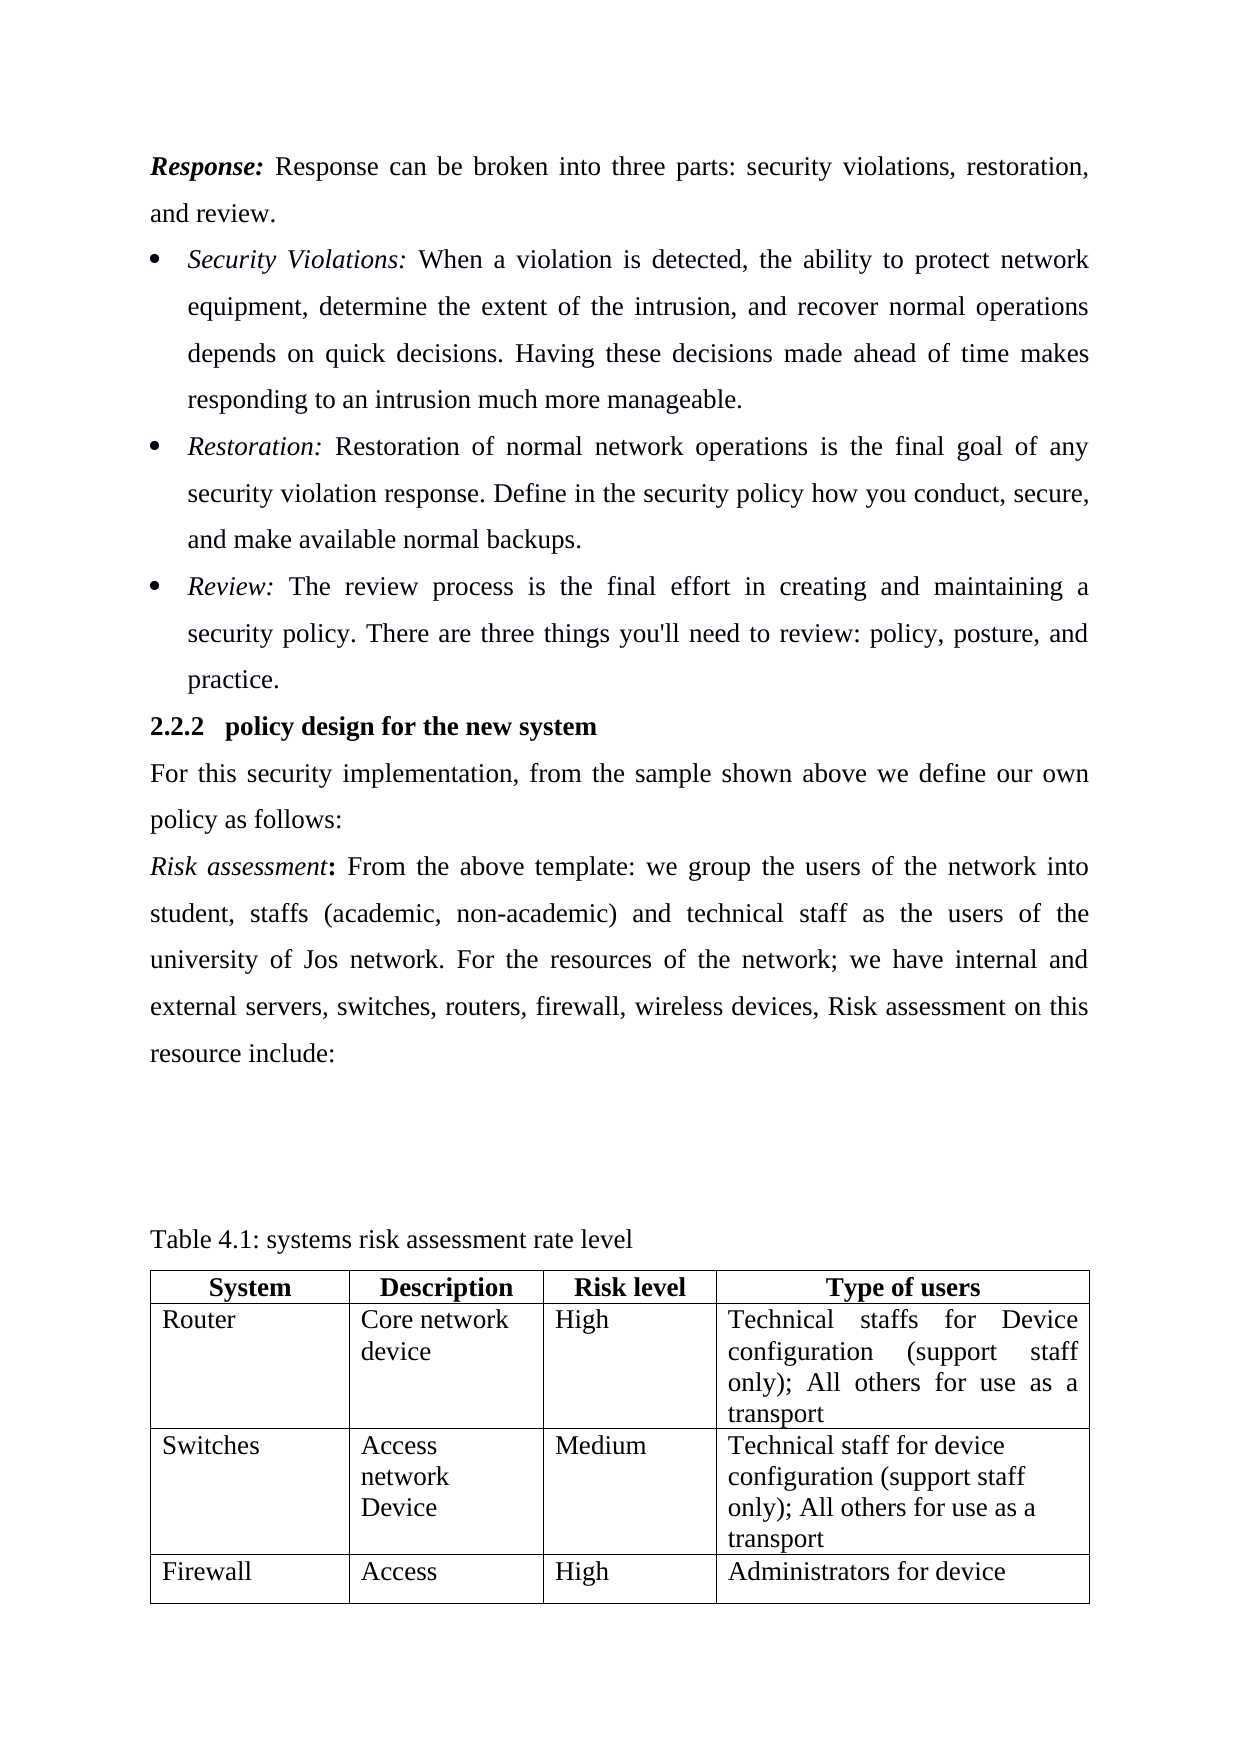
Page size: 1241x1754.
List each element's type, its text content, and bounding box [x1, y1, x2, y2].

table_cell Router [151, 1304, 349, 1428]
text For this security implementation, from the sample shown above we define our own policy as follows: [150, 757, 1090, 835]
text 2.2.2 policy design for the new system [150, 710, 1090, 741]
table_header System [151, 1271, 349, 1302]
list Restoration: Restoration of normal network operations is the final goal of any security violation response. Define in the security policy how you conduct, secure, and make available normal backups. [150, 430, 1090, 555]
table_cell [717, 1555, 1089, 1603]
table_header Risk level [544, 1271, 716, 1302]
table_cell Switches [151, 1429, 349, 1554]
table_cell Medium [544, 1429, 716, 1554]
table_header Description [350, 1271, 543, 1302]
text Table 4.1: systems risk assessment rate level [150, 1224, 1090, 1255]
list Security Violations: When a violation is detected, the ability to protect network equipment, determine the extent of the intrusion, and recover normal operations depends on quick decisions. Having these decisions made ahead of time makes responding to an intrusion much more manageable. [150, 243, 1090, 414]
table_cell Technical staffs for Device configuration (support staff only); All others for use as a transport [717, 1304, 1089, 1428]
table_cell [350, 1555, 543, 1603]
text Risk assessment: From the above template: we group the users of the network into student, staffs (academic, non-academic) and technical staff as the users of the university of Jos network. For the resources of the network; we have internal and external servers, switches, routers, firewall, wireless devices, Risk assessment on this resource include: [150, 850, 1090, 1068]
table_header Type of users [717, 1271, 1089, 1302]
table_cell Core network device [350, 1304, 543, 1428]
table_cell Access network Device [350, 1429, 543, 1554]
table_cell High [544, 1555, 716, 1603]
table_cell Technical staff for device configuration (support staff only); All others for use as a transport [717, 1429, 1089, 1554]
text Response: Response can be broken into three parts: security violations, restoration, and review. [150, 150, 1090, 228]
table_cell High [544, 1304, 716, 1428]
list Review: The review process is the final effort in creating and maintaining a security policy. There are three things you'll need to review: policy, posture, and practice. [150, 570, 1090, 695]
table_cell Firewall [151, 1555, 349, 1603]
